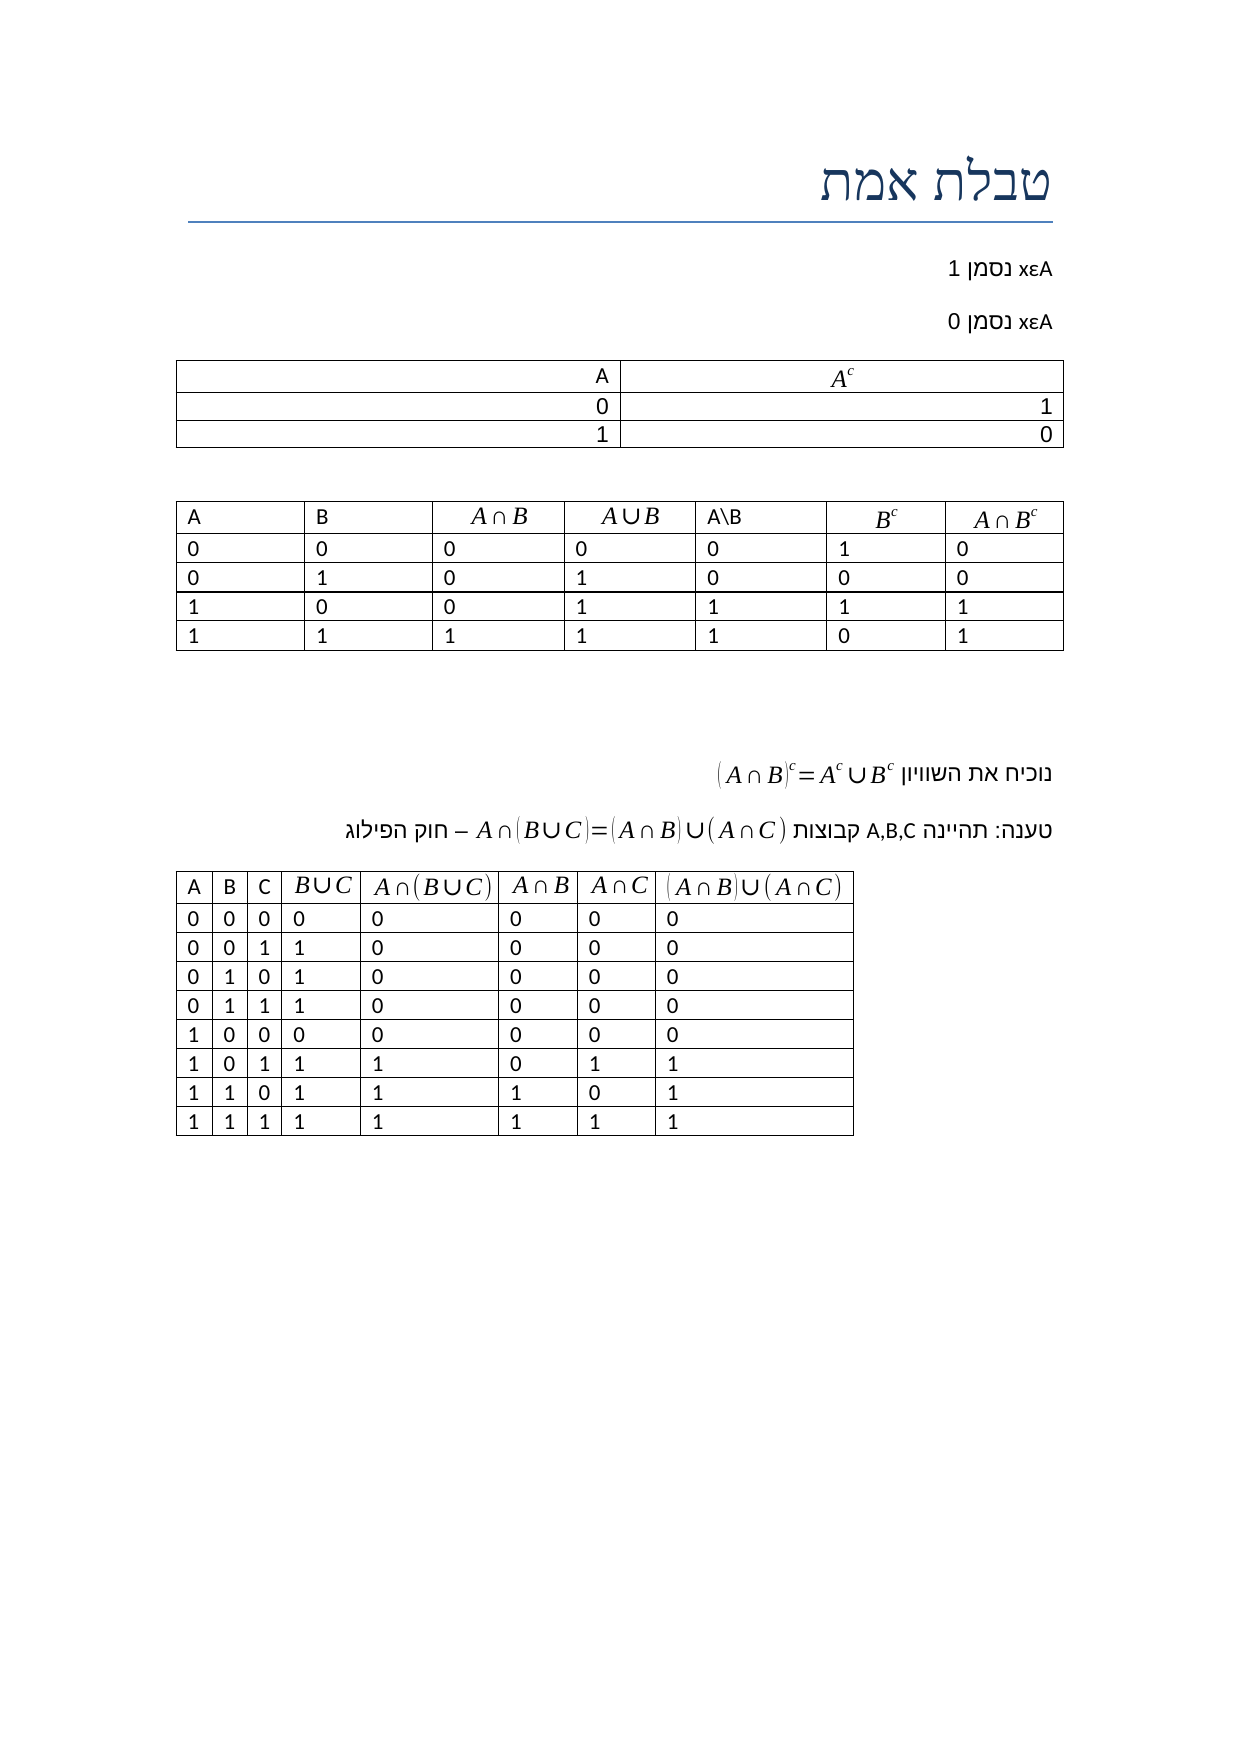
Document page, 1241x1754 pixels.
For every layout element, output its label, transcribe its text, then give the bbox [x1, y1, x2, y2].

table_cell 1 [177, 593, 304, 620]
table_cell 0 [827, 563, 945, 591]
table_cell 1 [248, 991, 281, 1019]
table_cell 1 [621, 393, 1063, 419]
table_cell 0 [656, 904, 853, 932]
table_cell 1 [213, 1078, 247, 1106]
table_header [565, 502, 695, 533]
table_cell 1 [578, 1107, 655, 1135]
table_cell 0 [282, 904, 360, 932]
table_header [946, 502, 1063, 533]
table_cell 0 [499, 991, 577, 1019]
table_cell 0 [361, 962, 498, 990]
table_cell 1 [282, 991, 360, 1019]
table_cell 0 [499, 1020, 577, 1048]
table_header [578, 872, 655, 903]
table_cell 0 [361, 991, 498, 1019]
table_cell 0 [177, 904, 212, 932]
table_cell 1 [248, 1049, 281, 1077]
table_cell 0 [177, 933, 212, 961]
table_cell 1 [946, 593, 1063, 620]
table_header B [305, 502, 432, 533]
table_cell 0 [361, 933, 498, 961]
table_cell 0 [946, 563, 1063, 591]
title טבלת אמת [187, 150, 1053, 223]
table_header [433, 502, 564, 533]
table_cell 1 [565, 593, 695, 620]
table_cell 1 [248, 1107, 281, 1135]
table_cell 0 [621, 421, 1063, 447]
table_cell 0 [248, 1020, 281, 1048]
table_cell 0 [656, 991, 853, 1019]
table_header [827, 502, 945, 533]
table_cell 0 [213, 933, 247, 961]
table_cell 1 [656, 1107, 853, 1135]
table_cell 0 [578, 1020, 655, 1048]
table_cell 1 [282, 1107, 360, 1135]
table_header [282, 872, 360, 903]
table_cell 1 [361, 1078, 498, 1106]
table_header A [177, 872, 212, 903]
table_cell 0 [696, 563, 826, 591]
table_cell 0 [499, 1049, 577, 1077]
table_cell 1 [361, 1107, 498, 1135]
table_cell 1 [248, 933, 281, 961]
table_cell 1 [499, 1107, 577, 1135]
table_header B [213, 872, 247, 903]
text נוכיח את השוויון [187, 757, 1053, 790]
table_cell 0 [177, 991, 212, 1019]
table_cell 0 [656, 1020, 853, 1048]
table_cell 0 [433, 593, 564, 620]
table_cell 0 [656, 962, 853, 990]
table_cell 1 [696, 621, 826, 649]
table_cell 0 [696, 534, 826, 562]
table_cell 0 [578, 904, 655, 932]
table_header A [177, 361, 620, 392]
table_cell 1 [565, 621, 695, 649]
table_cell 0 [578, 962, 655, 990]
table_cell 1 [499, 1078, 577, 1106]
table_cell 1 [282, 1078, 360, 1106]
table_cell 1 [827, 593, 945, 620]
table_cell 1 [305, 563, 432, 591]
table_cell 1 [696, 593, 826, 620]
table_cell 1 [433, 621, 564, 649]
table_cell 1 [656, 1078, 853, 1106]
table_header [656, 872, 853, 903]
table_cell 1 [578, 1049, 655, 1077]
table_cell 0 [565, 534, 695, 562]
table_header A\B [696, 502, 826, 533]
table_cell 0 [361, 1020, 498, 1048]
table_header C [248, 872, 281, 903]
table_cell 0 [305, 593, 432, 620]
text טענה: תהיינה A,B,C קבוצות – חוק הפילוג [187, 815, 1053, 846]
text xεA נסמן 0 [187, 307, 1053, 335]
table_cell 0 [213, 904, 247, 932]
table_cell 0 [361, 904, 498, 932]
text xεA נסמן 1 [187, 254, 1053, 282]
table_cell 1 [827, 534, 945, 562]
table_cell 1 [361, 1049, 498, 1077]
table_cell 0 [499, 933, 577, 961]
table_header A [177, 502, 304, 533]
table_cell 0 [177, 962, 212, 990]
table_cell 0 [827, 621, 945, 649]
table_cell 0 [177, 534, 304, 562]
table_header [621, 361, 1063, 392]
table_cell 0 [578, 991, 655, 1019]
table_cell 1 [213, 962, 247, 990]
table_header [499, 872, 577, 903]
table_cell 0 [213, 1049, 247, 1077]
table_cell 0 [499, 962, 577, 990]
table_cell 0 [177, 393, 620, 419]
table_cell 1 [305, 621, 432, 649]
table_cell 0 [177, 563, 304, 591]
table_cell 1 [282, 1049, 360, 1077]
table_cell 0 [282, 1020, 360, 1048]
table_cell 1 [177, 1078, 212, 1106]
table_cell 1 [177, 621, 304, 649]
table_header [361, 872, 498, 903]
table_cell 1 [177, 1020, 212, 1048]
table_cell 0 [305, 534, 432, 562]
table_cell 1 [177, 1049, 212, 1077]
table_cell 1 [213, 991, 247, 1019]
table_cell 0 [499, 904, 577, 932]
table_cell 1 [565, 563, 695, 591]
table_cell 1 [282, 962, 360, 990]
table_cell 0 [248, 904, 281, 932]
table_cell 0 [578, 933, 655, 961]
table_cell 1 [213, 1107, 247, 1135]
table_cell 0 [213, 1020, 247, 1048]
table_cell 0 [656, 933, 853, 961]
table_cell 0 [946, 534, 1063, 562]
table_cell 1 [282, 933, 360, 961]
table_cell 0 [248, 1078, 281, 1106]
table_cell 1 [946, 621, 1063, 649]
table_cell 1 [177, 421, 620, 447]
table_cell 0 [248, 962, 281, 990]
table_cell 0 [578, 1078, 655, 1106]
table_cell 1 [177, 1107, 212, 1135]
table_cell 0 [433, 563, 564, 591]
table_cell 0 [433, 534, 564, 562]
table_cell 1 [656, 1049, 853, 1077]
